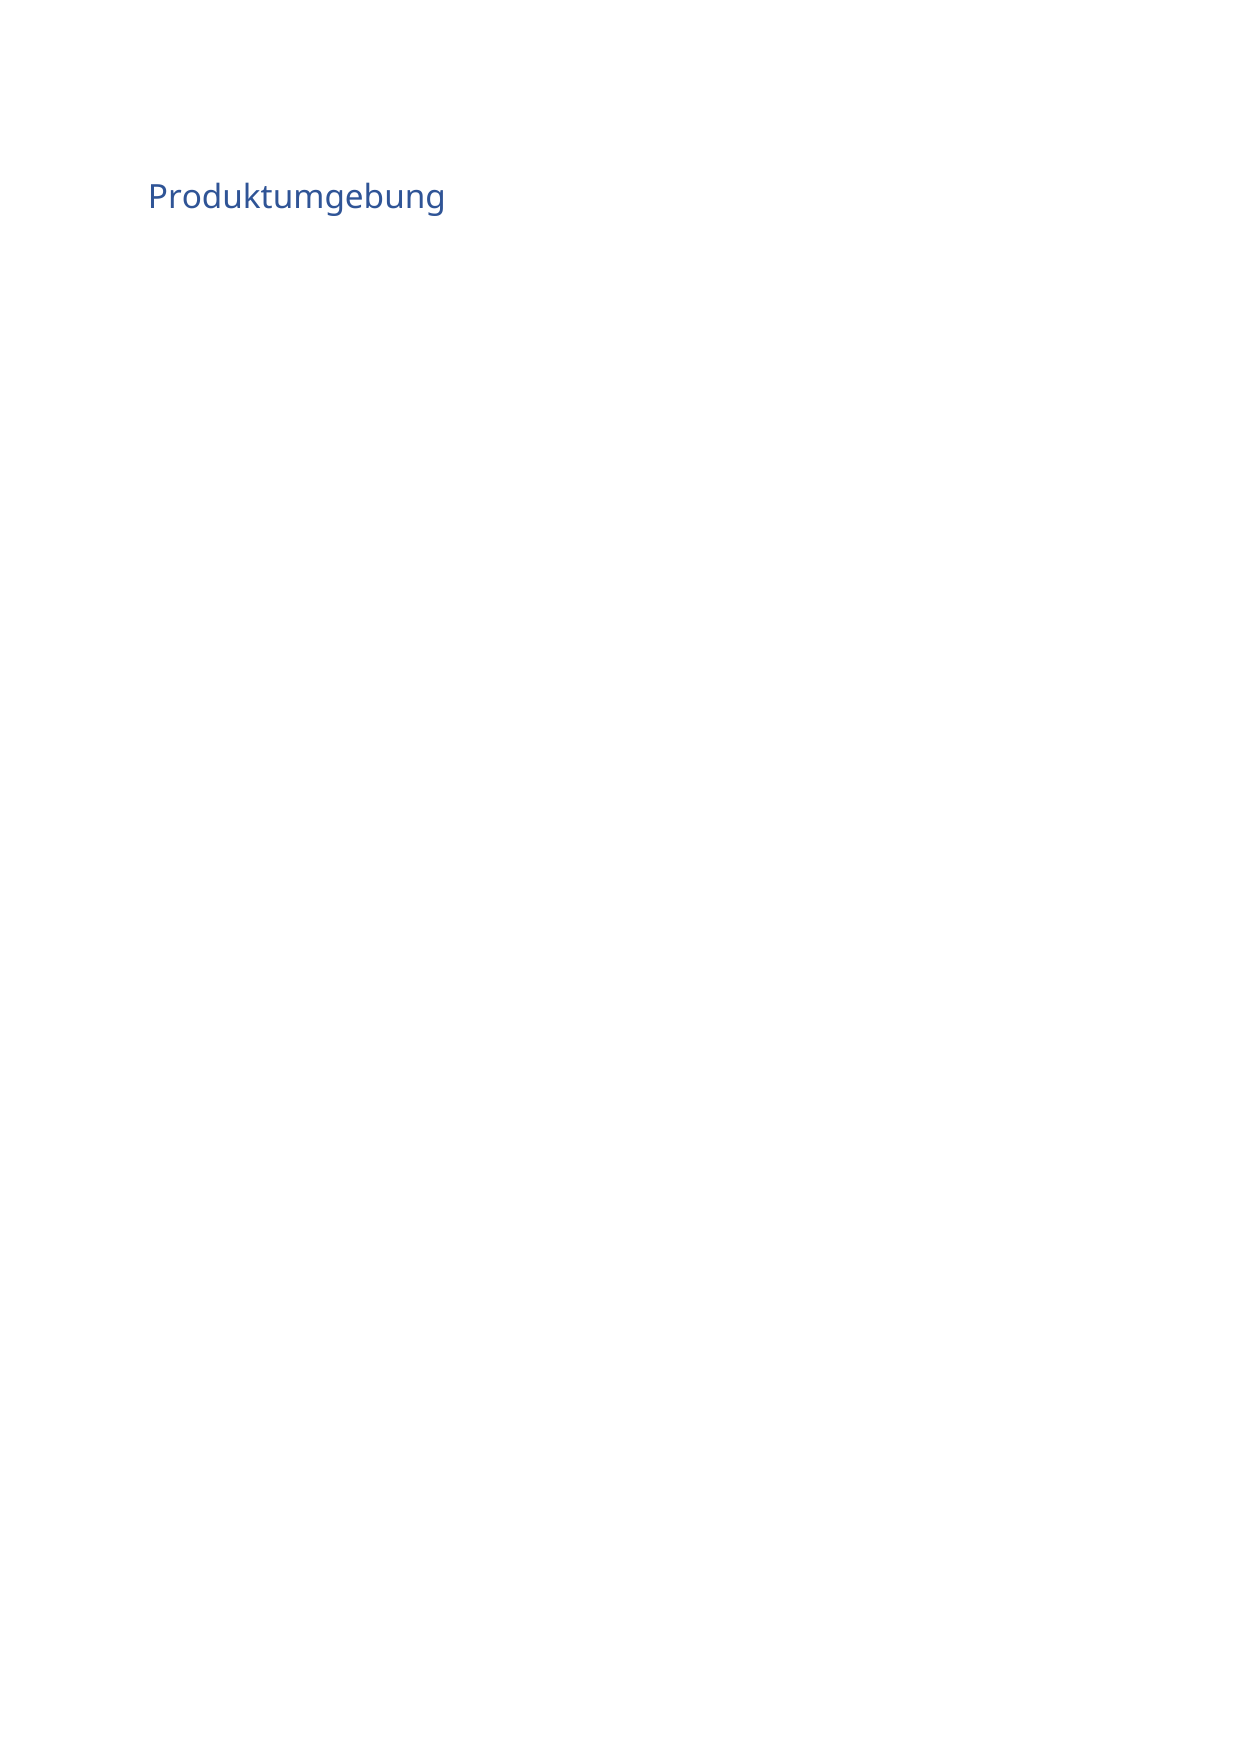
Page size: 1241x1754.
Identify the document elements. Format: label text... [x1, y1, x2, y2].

subtitle Produktumgebung [148, 173, 1093, 218]
